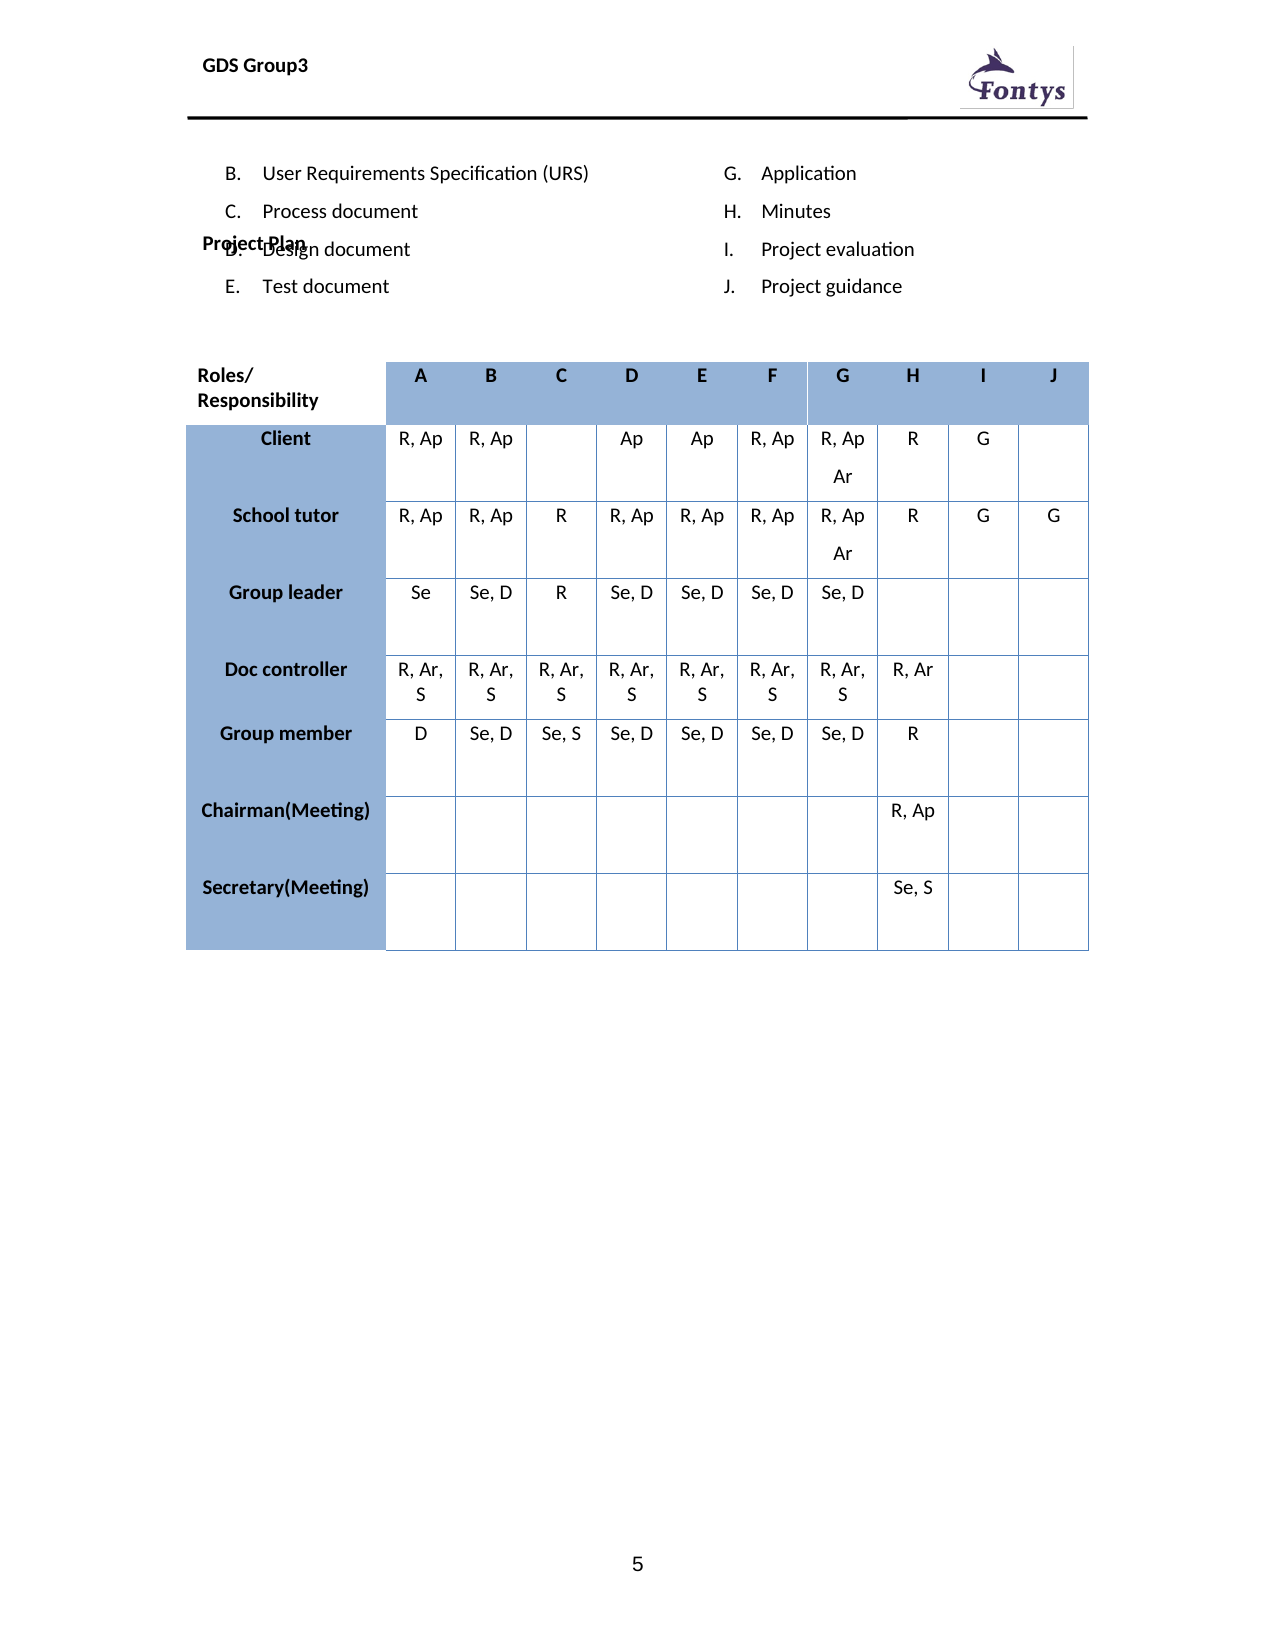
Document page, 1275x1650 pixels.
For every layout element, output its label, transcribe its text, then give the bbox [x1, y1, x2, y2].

table_header A [386, 362, 456, 425]
table_cell Se, D [597, 720, 666, 796]
table_header J [1018, 362, 1089, 425]
table_cell R, Ap Ar [808, 502, 877, 578]
table_header H [878, 362, 948, 425]
table_cell [949, 874, 1018, 950]
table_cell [176, 160, 675, 312]
table_header E [667, 362, 737, 425]
table_cell Group leader [186, 578, 386, 655]
table_header F [737, 362, 807, 425]
table_cell R, Ap Ar [808, 425, 877, 501]
table_cell [738, 874, 807, 950]
table_cell [386, 874, 455, 950]
table_cell R [878, 502, 948, 578]
table_cell [1019, 425, 1088, 501]
table_cell G [949, 425, 1018, 501]
table_cell Ap [667, 425, 737, 501]
table_cell [1019, 720, 1088, 796]
table_header D [596, 362, 667, 425]
table_cell [738, 797, 807, 873]
table_cell [386, 797, 455, 873]
table_cell R, Ar, S [667, 656, 737, 719]
table_cell R, Ar, S [808, 656, 877, 719]
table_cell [675, 160, 1099, 312]
table_cell R, Ap [597, 502, 666, 578]
table_cell Se, D [738, 579, 807, 655]
table_cell R, Ap [386, 502, 455, 578]
table_cell Client [186, 425, 386, 501]
table_cell Group member [186, 719, 386, 796]
table_header C [526, 362, 596, 425]
table_cell G [1019, 502, 1088, 578]
table_cell R [527, 502, 596, 578]
table_header I [948, 362, 1018, 425]
table_cell R, Ap [878, 797, 948, 873]
table_cell R, Ap [456, 425, 526, 501]
table_cell Se, D [738, 720, 807, 796]
table_cell [878, 579, 948, 655]
table_cell R, Ar, S [456, 656, 526, 719]
table_cell [1019, 797, 1088, 873]
table_cell Ap [597, 425, 666, 501]
table_cell R, Ar [878, 656, 948, 719]
table_cell [808, 797, 877, 873]
table_cell Se, D [667, 720, 737, 796]
picture [959, 45, 1074, 109]
table_header Roles/Responsibility [186, 362, 386, 425]
table_cell [527, 874, 596, 950]
table_cell D [386, 720, 455, 796]
table_cell [949, 720, 1018, 796]
table_cell R [527, 579, 596, 655]
table_cell R [878, 425, 948, 501]
table_cell [949, 797, 1018, 873]
table_cell R, Ap [738, 502, 807, 578]
table_cell R [878, 720, 948, 796]
table_cell Se, S [527, 720, 596, 796]
table_header B [456, 362, 526, 425]
table_cell [597, 874, 666, 950]
table_cell Doc controller [186, 655, 386, 719]
table_cell R, Ap [456, 502, 526, 578]
table_cell [1019, 656, 1088, 719]
table_cell [808, 874, 877, 950]
table_cell Chairman(Meeting) [186, 796, 386, 873]
table_cell [949, 579, 1018, 655]
table_cell R, Ap [386, 425, 455, 501]
table_cell [1019, 579, 1088, 655]
table_cell Se, D [808, 720, 877, 796]
table_cell [949, 656, 1018, 719]
table_cell R, Ar, S [738, 656, 807, 719]
table_cell School tutor [186, 501, 386, 578]
table_cell [527, 797, 596, 873]
table_cell Se, D [456, 579, 526, 655]
table_cell [597, 797, 666, 873]
table_cell Se, D [808, 579, 877, 655]
table_cell Se, D [597, 579, 666, 655]
table_cell [667, 874, 737, 950]
table_cell G [949, 502, 1018, 578]
table_cell [527, 425, 596, 501]
table_cell R, Ap [738, 425, 807, 501]
table_header G [808, 362, 878, 425]
table_cell R, Ap [667, 502, 737, 578]
table_cell [456, 797, 526, 873]
table_cell [1019, 874, 1088, 950]
table_cell R, Ar, S [527, 656, 596, 719]
table_cell Se [386, 579, 455, 655]
table_cell R, Ar, S [597, 656, 666, 719]
table_cell Se, D [456, 720, 526, 796]
table_cell Se, S [878, 874, 948, 950]
table_cell Secretary(Meeting) [186, 873, 386, 950]
table_cell R, Ar, S [386, 656, 455, 719]
table_cell [667, 797, 737, 873]
table_cell Se, D [667, 579, 737, 655]
table_cell [456, 874, 526, 950]
